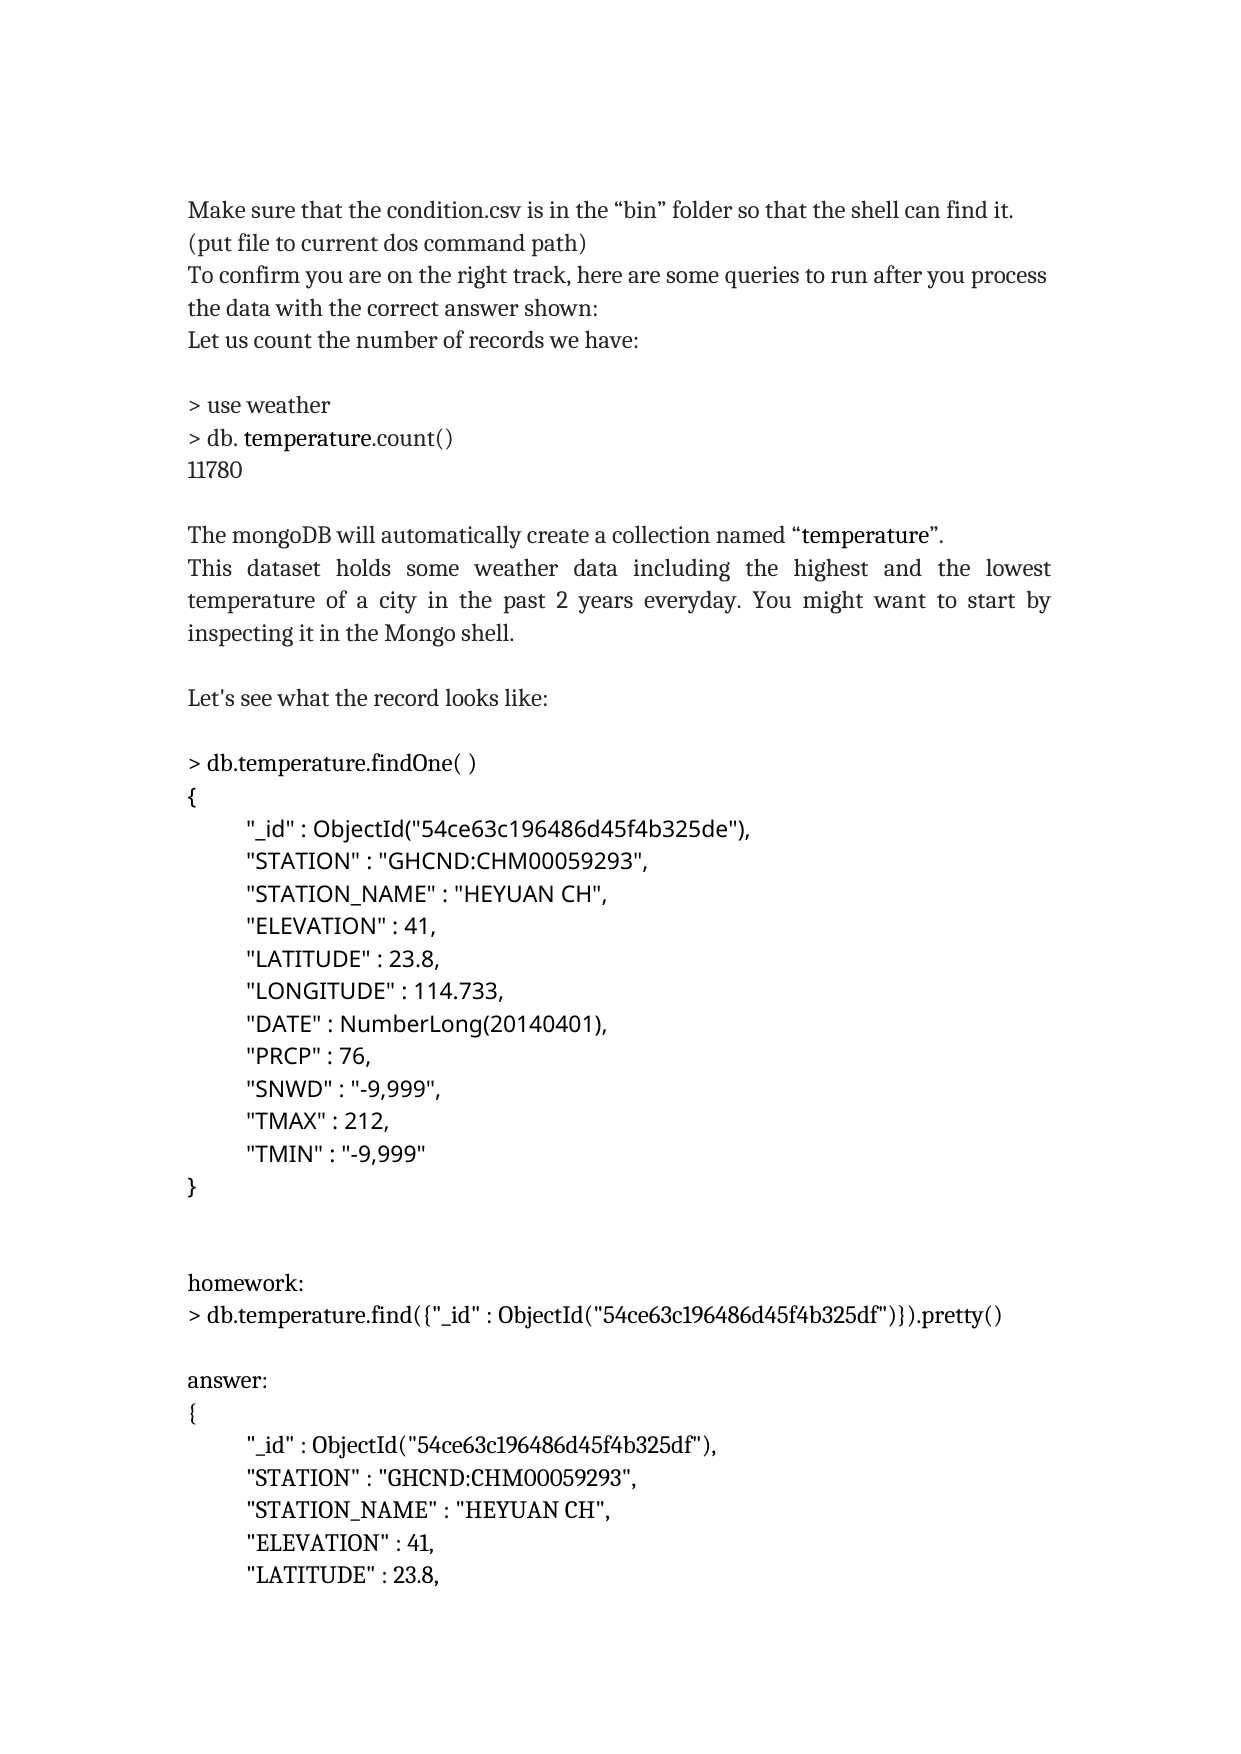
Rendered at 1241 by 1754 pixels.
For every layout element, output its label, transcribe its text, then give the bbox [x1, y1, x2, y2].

text "LONGITUDE" : 114.733, [187, 974, 1053, 1007]
text "LATITUDE" : 23.8, [187, 942, 1053, 974]
text "ELEVATION" : 41, [187, 1527, 1053, 1559]
text "TMIN" : "-9,999" [187, 1137, 1053, 1169]
text "LATITUDE" : 23.8, [187, 1559, 1053, 1592]
text > use weather [187, 389, 1053, 422]
text homework: [187, 1267, 1053, 1299]
text "_id" : ObjectId("54ce63c196486d45f4b325de"), [187, 812, 1053, 844]
text To confirm you are on the right track, here are some queries to run after you process the data with the correct answer shown: [187, 259, 1053, 324]
text This dataset holds some weather data including the highest and the lowest temperature of a city in the past 2 years everyday. You might want to start by inspecting it in the Mongo shell. [187, 552, 1053, 649]
text > db.temperature.find({"_id" : ObjectId("54ce63c196486d45f4b325df")}).pretty() [187, 1299, 1053, 1332]
text > db. temperature.count() [187, 422, 1053, 454]
text "TMAX" : 212, [187, 1104, 1053, 1137]
text "STATION" : "GHCND:CHM00059293", [187, 1462, 1053, 1494]
text > db.temperature.findOne( ) [187, 747, 1053, 779]
text "STATION" : "GHCND:CHM00059293", [187, 844, 1053, 877]
text "PRCP" : 76, [187, 1039, 1053, 1072]
text answer: [187, 1364, 1053, 1397]
text "STATION_NAME" : "HEYUAN CH", [187, 877, 1053, 909]
text "DATE" : NumberLong(20140401), [187, 1007, 1053, 1039]
text { [187, 779, 1053, 812]
text The mongoDB will automatically create a collection named “temperature”. [187, 519, 1053, 552]
text Let us count the number of records we have: [187, 324, 1053, 357]
text Let's see what the record looks like: [187, 682, 1053, 714]
text "SNWD" : "-9,999", [187, 1072, 1053, 1104]
text Make sure that the condition.csv is in the “bin” folder so that the shell can find it.(put file to current dos command path) [187, 194, 1053, 259]
text } [187, 1169, 1053, 1202]
text { [187, 1397, 1053, 1429]
text "_id" : ObjectId("54ce63c196486d45f4b325df"), [187, 1429, 1053, 1462]
text 11780 [187, 454, 1053, 487]
text "STATION_NAME" : "HEYUAN CH", [187, 1494, 1053, 1527]
text "ELEVATION" : 41, [187, 909, 1053, 942]
